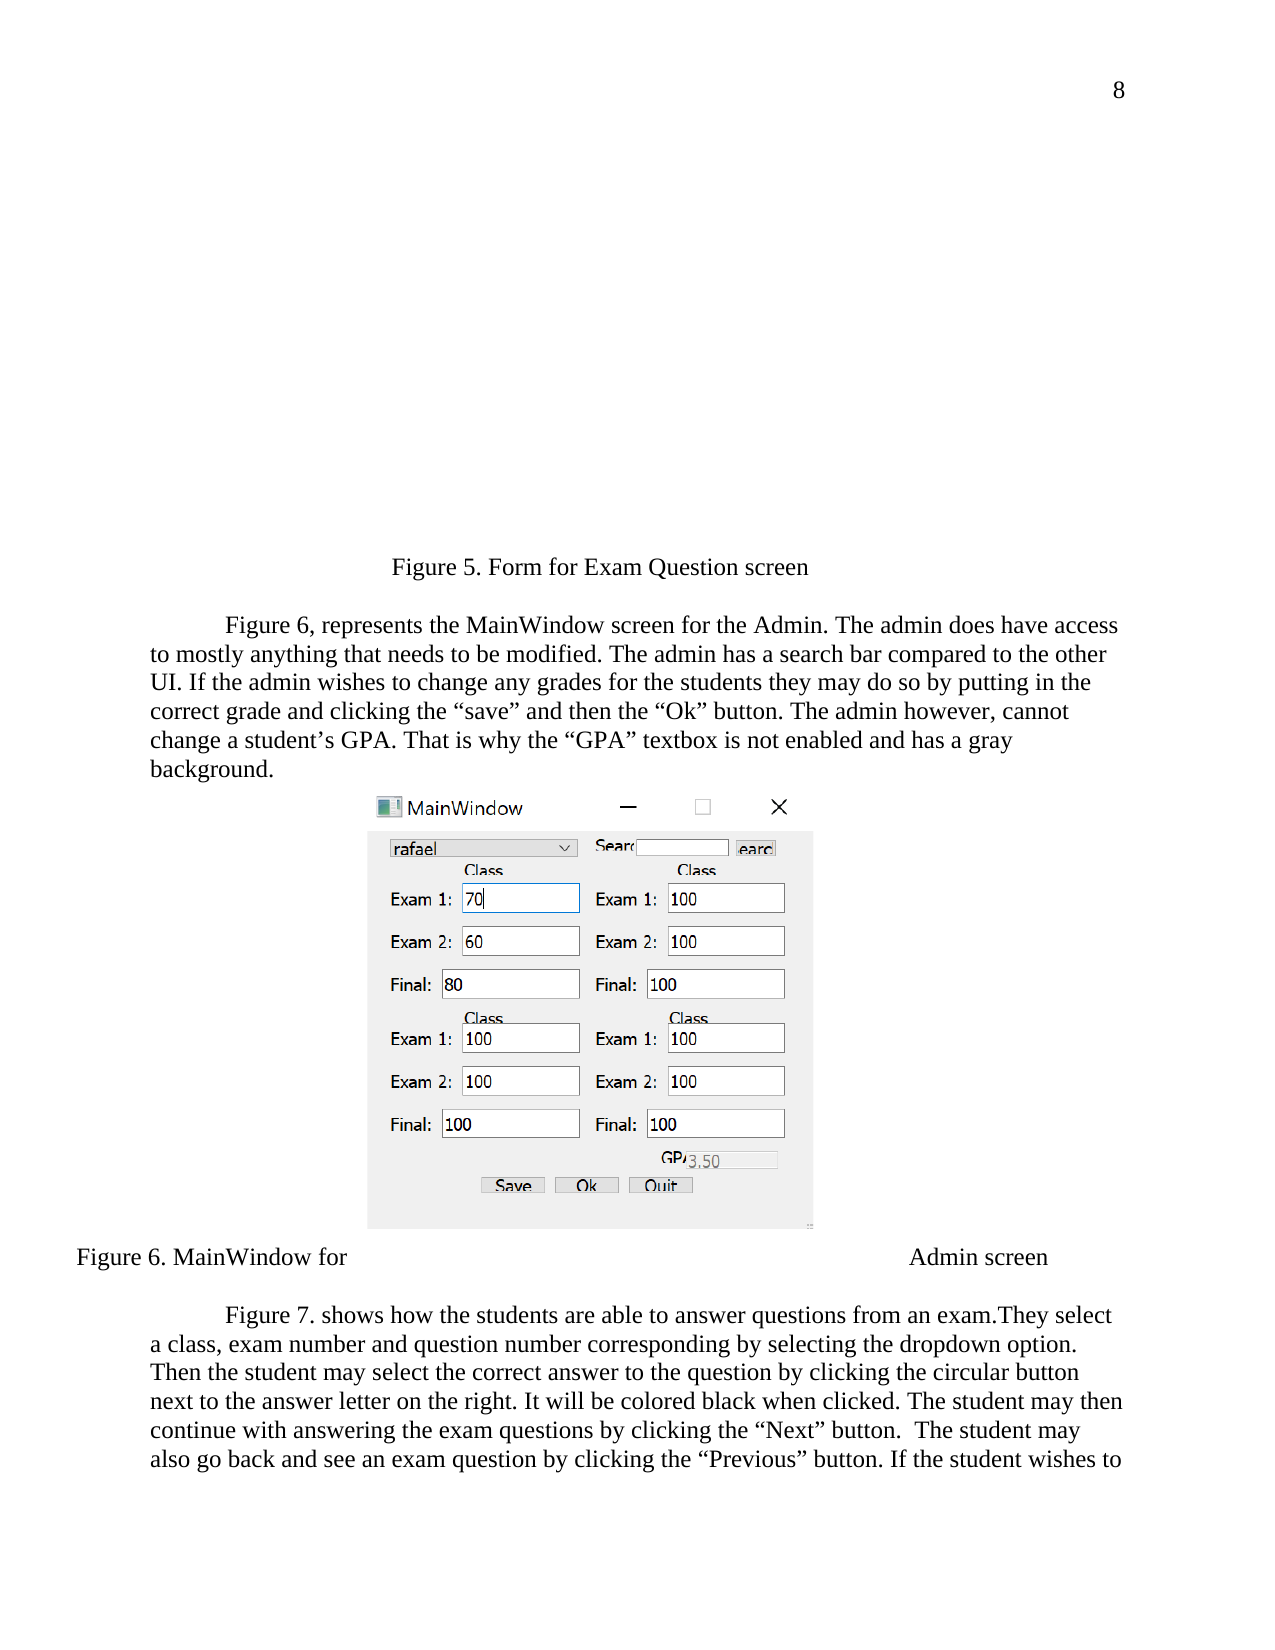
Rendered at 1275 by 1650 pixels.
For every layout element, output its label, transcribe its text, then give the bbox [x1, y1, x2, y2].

picture [367, 786, 814, 1229]
text Figure 5. Form for Exam Question screen [75, 552, 1125, 581]
text Figure 6. MainWindow for Admin screen [75, 1242, 1125, 1271]
text Figure 6, represents the MainWindow screen for the Admin. The admin does have access to mostly anything that needs to be modified. The admin has a search bar compared to the other UI. If the admin wishes to change any grades for the students they may do so by putting in the correct grade and clicking the “save” and then the “Ok” button. The admin however, cannot change a student’s GPA. That is why the “GPA” textbox is not enabled and has a gray background. [150, 610, 1125, 782]
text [150, 1300, 1125, 1472]
